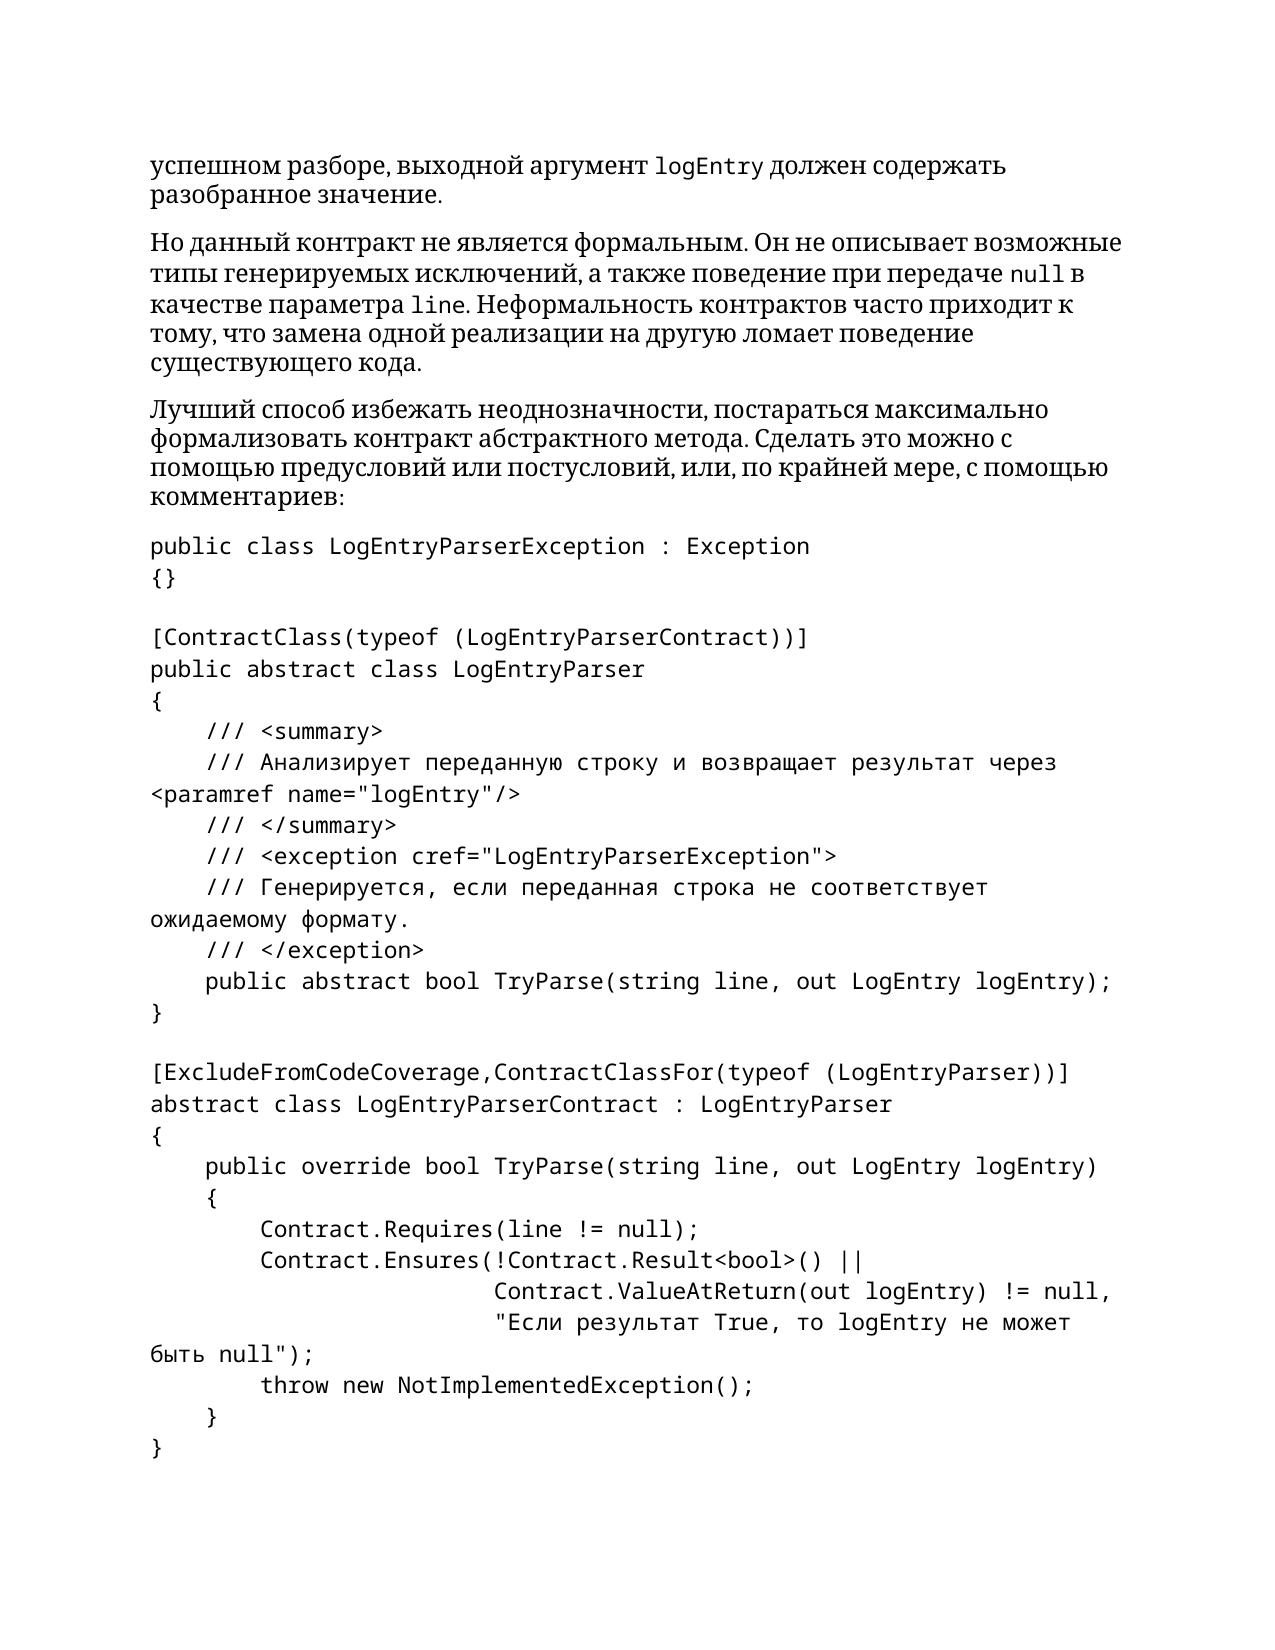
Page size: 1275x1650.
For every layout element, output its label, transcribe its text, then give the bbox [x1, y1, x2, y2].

text Но данный контракт не является формальным. Он не описывает возможные типы генерируемых исключений, а также поведение при передаче null в качестве параметра line. Неформальность контрактов часто приходит к тому, что замена одной реализации на другую ломает поведение существующего кода. [150, 229, 1125, 377]
text public class LogEntryParserException : Exception {} [ContractClass(typeof (LogEntryParserContract))] public abstract class LogEntryParser { /// <summary> /// Анализирует переданную строку и возвращает результат через <paramref name="logEntry"/> /// </summary> /// <exception cref="LogEntryParserException"> /// Генерируется, если переданная строка не соответствует ожидаемому формату. /// </exception> public abstract bool TryParse(string line, out LogEntry logEntry); } [ExcludeFromCodeCoverage,ContractClassFor(typeof (LogEntryParser))] abstract class LogEntryParserContract : LogEntryParser { public override bool TryParse(string line, out LogEntry logEntry) { Contract.Requires(line != null); Contract.Ensures(!Contract.Result<bool>() || Contract.ValueAtReturn(out logEntry) != null, "Если результат True, то logEntry не может быть null"); throw new NotImplementedException(); } } [150, 530, 1125, 1462]
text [150, 150, 1125, 210]
text Лучший способ избежать неоднозначности, постараться максимально формализовать контракт абстрактного метода. Сделать это можно с помощью предусловий или постусловий, или, по крайней мере, с помощью комментариев: [150, 396, 1125, 511]
